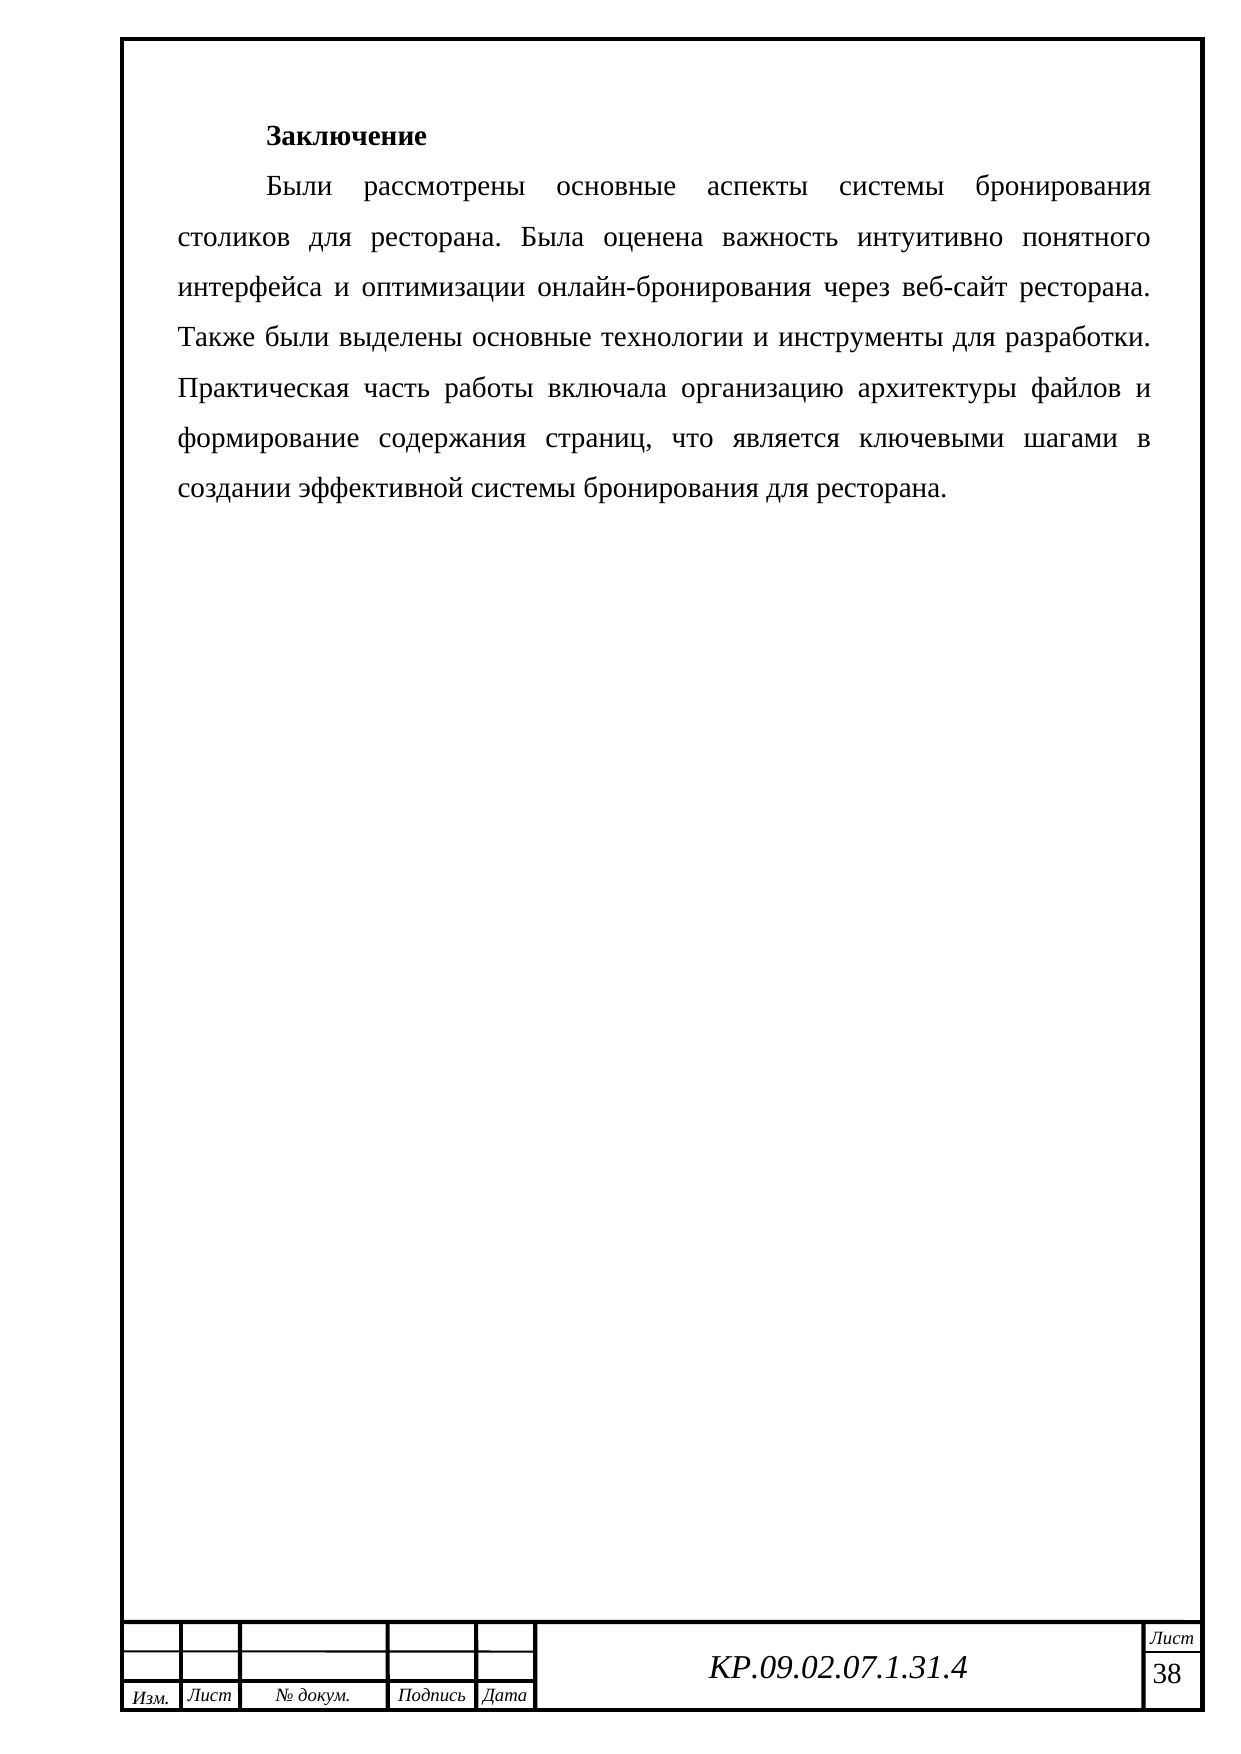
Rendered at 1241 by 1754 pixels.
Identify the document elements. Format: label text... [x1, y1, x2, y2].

text Были рассмотрены основные аспекты системы бронирования столиков для ресторана. Была оценена важность интуитивно понятного интерфейса и оптимизации онлайн-бронирования через веб-сайт ресторана. Также были выделены основные технологии и инструменты для разработки. Практическая часть работы включала организацию архитектуры файлов и формирование содержания страниц, что является ключевыми шагами в создании эффективной системы бронирования для ресторана. [177, 168, 1152, 504]
subtitle Заключение [177, 118, 1152, 152]
